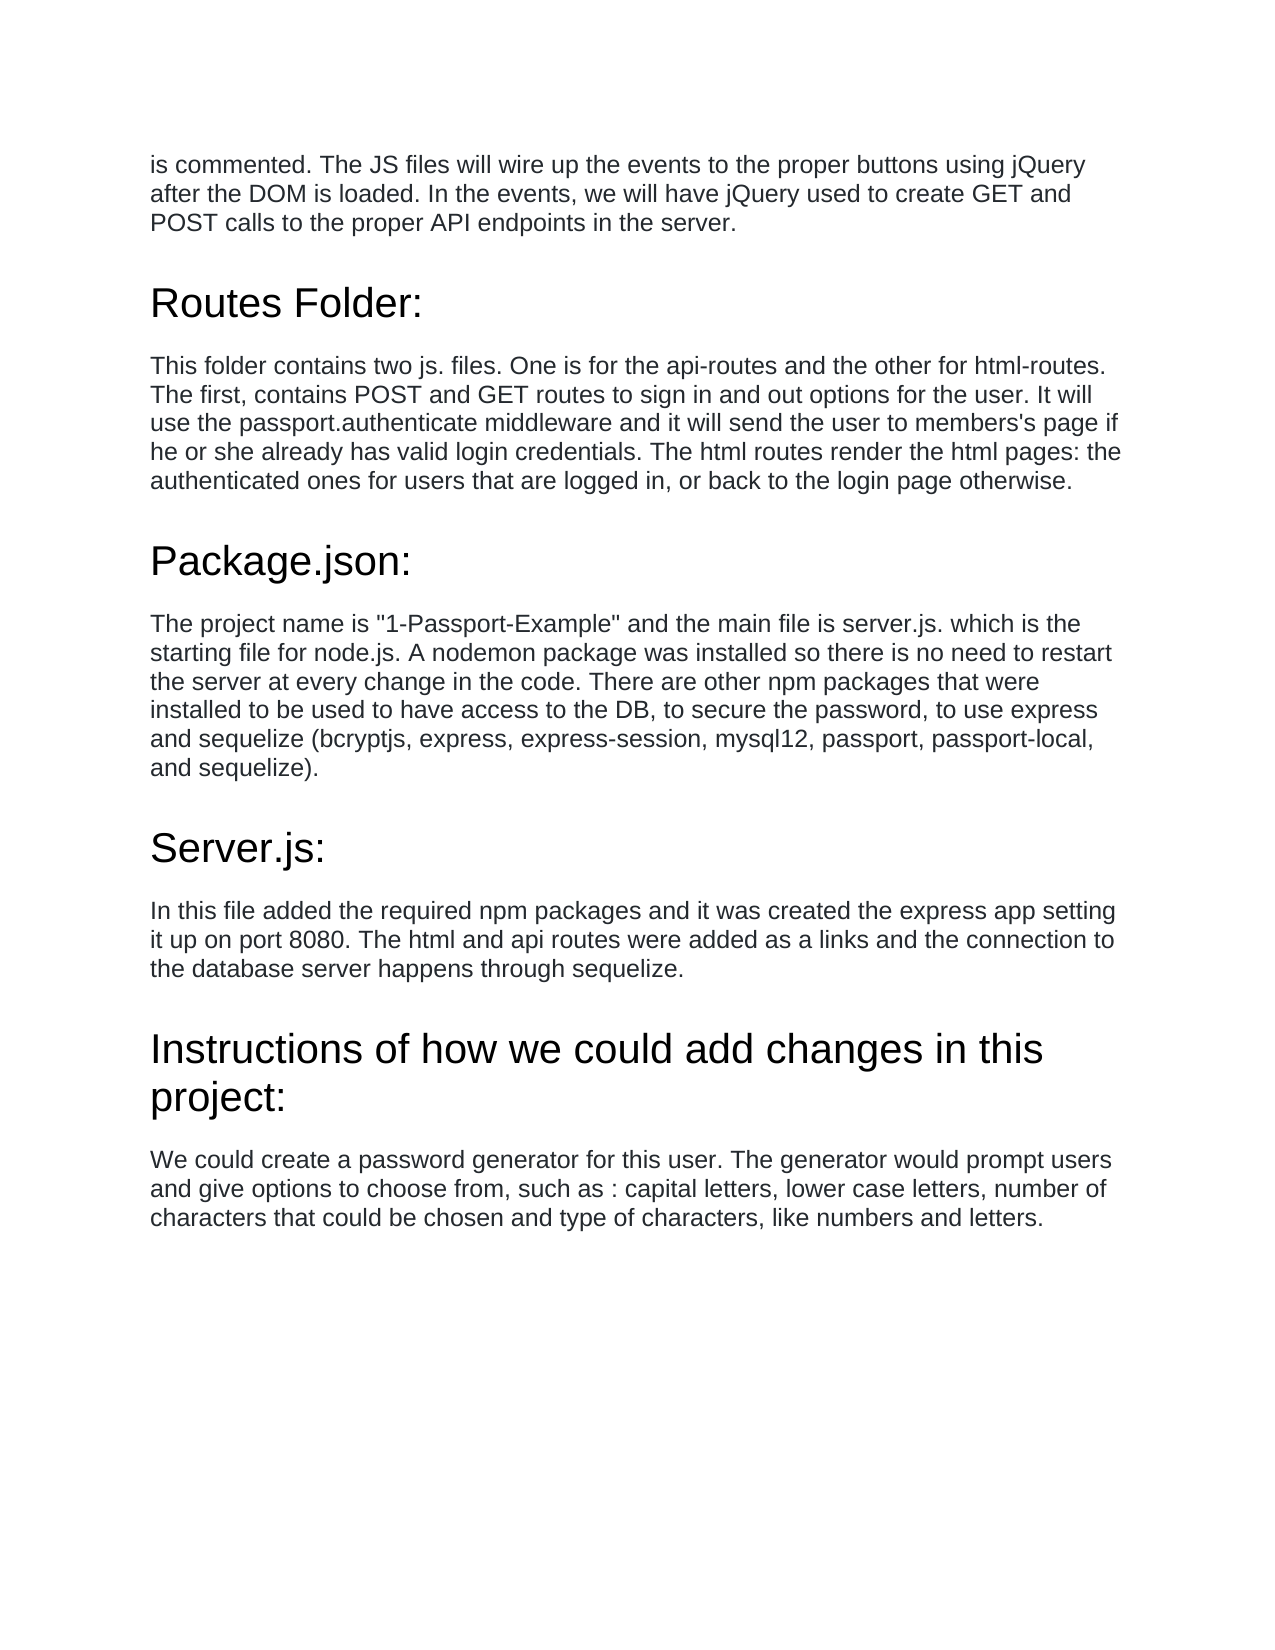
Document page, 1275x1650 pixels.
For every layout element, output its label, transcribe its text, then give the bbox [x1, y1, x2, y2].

subtitle Instructions of how we could add changes in this project: [150, 1024, 1125, 1120]
text The project name is "1-Passport-Example" and the main file is server.js. which is the starting file for node.js. A nodemon package was installed so there is no need to restart the server at every change in the code. There are other npm packages that were installed to be used to have access to the DB, to secure the password, to use express and sequelize (bcryptjs, express, express-session, mysql12, passport, passport-local, and sequelize). [150, 609, 1125, 782]
text We could create a password generator for this user. The generator would prompt users and give options to choose from, such as : capital letters, lower case letters, number of characters that could be chosen and type of characters, like numbers and letters. [150, 1145, 1125, 1231]
text In this file added the required npm packages and it was created the express app setting it up on port 8080. The html and api routes were added as a links and the connection to the database server happens through sequelize. [150, 896, 1125, 982]
subtitle Package.json: [150, 536, 1125, 584]
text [150, 150, 1125, 236]
subtitle Server.js: [150, 823, 1125, 871]
subtitle Routes Folder: [150, 278, 1125, 326]
text This folder contains two js. files. One is for the api-routes and the other for html-routes. The first, contains POST and GET routes to sign in and out options for the user. It will use the passport.authenticate middleware and it will send the user to members's page if he or she already has valid login credentials. The html routes render the html pages: the authenticated ones for users that are logged in, or back to the login page otherwise. [150, 351, 1125, 494]
